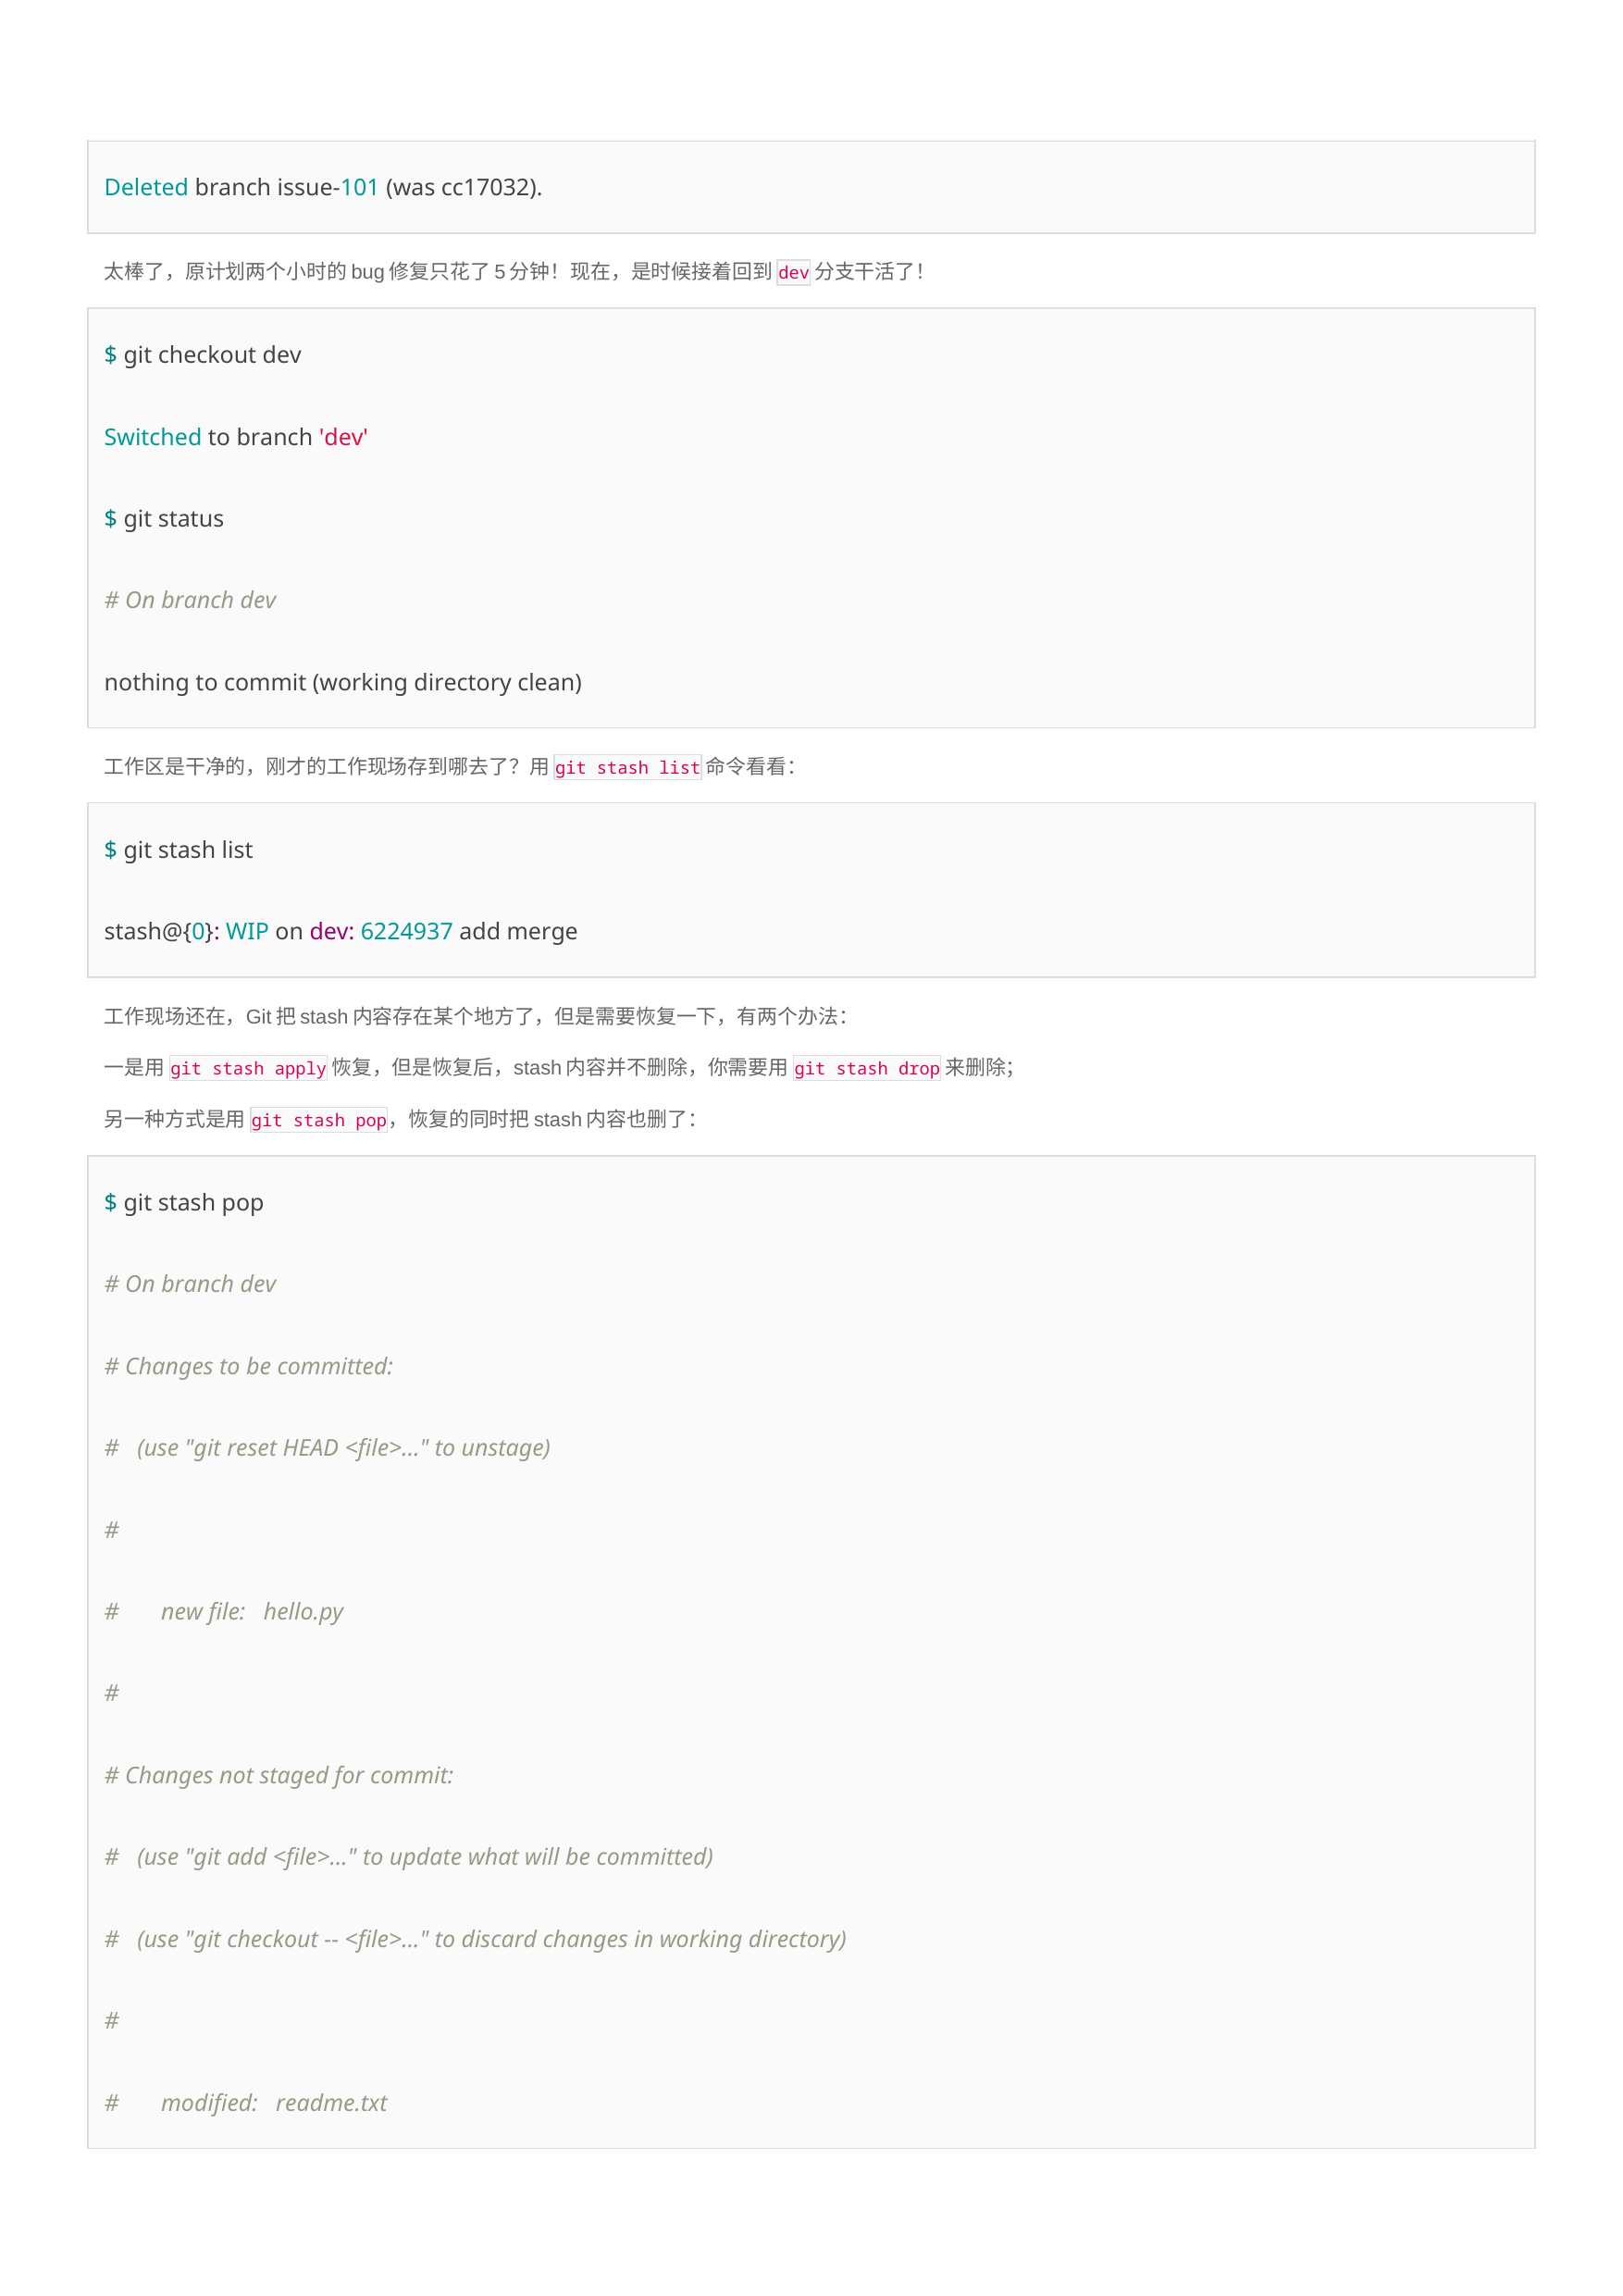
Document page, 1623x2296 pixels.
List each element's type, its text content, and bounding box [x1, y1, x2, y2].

text # new file: hello.py [89, 1564, 1534, 1641]
text # On branch dev [89, 1236, 1534, 1313]
text Switched to branch 'dev' [89, 390, 1534, 466]
text 一是用git stash apply恢复，但是恢复后，stash内容并不删除，你需要用git stash drop来删除； [104, 1051, 1518, 1081]
text # (use "git checkout -- <file>..." to discard changes in working directory) [89, 1892, 1534, 1968]
text # [89, 1483, 1534, 1559]
text $ git status [89, 471, 1534, 548]
text # Changes not staged for commit: [89, 1728, 1534, 1805]
text # [89, 1973, 1534, 2051]
text # On branch dev [89, 552, 1534, 630]
text stash@{0}: WIP on dev: 6224937 add merge [89, 884, 1534, 976]
text Deleted branch issue-101 (was cc17032). [89, 142, 1534, 232]
text # (use "git reset HEAD <file>..." to unstage) [89, 1400, 1534, 1477]
text # Changes to be committed: [89, 1319, 1534, 1396]
text 另一种方式是用git stash pop，恢复的同时把stash内容也删了： [104, 1103, 1518, 1133]
text $ git checkout dev [89, 309, 1534, 384]
text 工作区是干净的，刚才的工作现场存到哪去了？用git stash list命令看看： [104, 751, 1518, 780]
text # (use "git add <file>..." to update what will be committed) [89, 1809, 1534, 1887]
text 工作现场还在，Git把stash内容存在某个地方了，但是需要恢复一下，有两个办法： [104, 999, 1518, 1030]
text nothing to commit (working directory clean) [89, 635, 1534, 727]
text $ git stash pop [89, 1157, 1534, 1232]
text # modified: readme.txt [89, 2055, 1534, 2148]
text 太棒了，原计划两个小时的bug修复只花了5分钟！现在，是时候接着回到dev分支干活了！ [104, 255, 1518, 286]
text $ git stash list [89, 803, 1534, 879]
text # [89, 1645, 1534, 1723]
